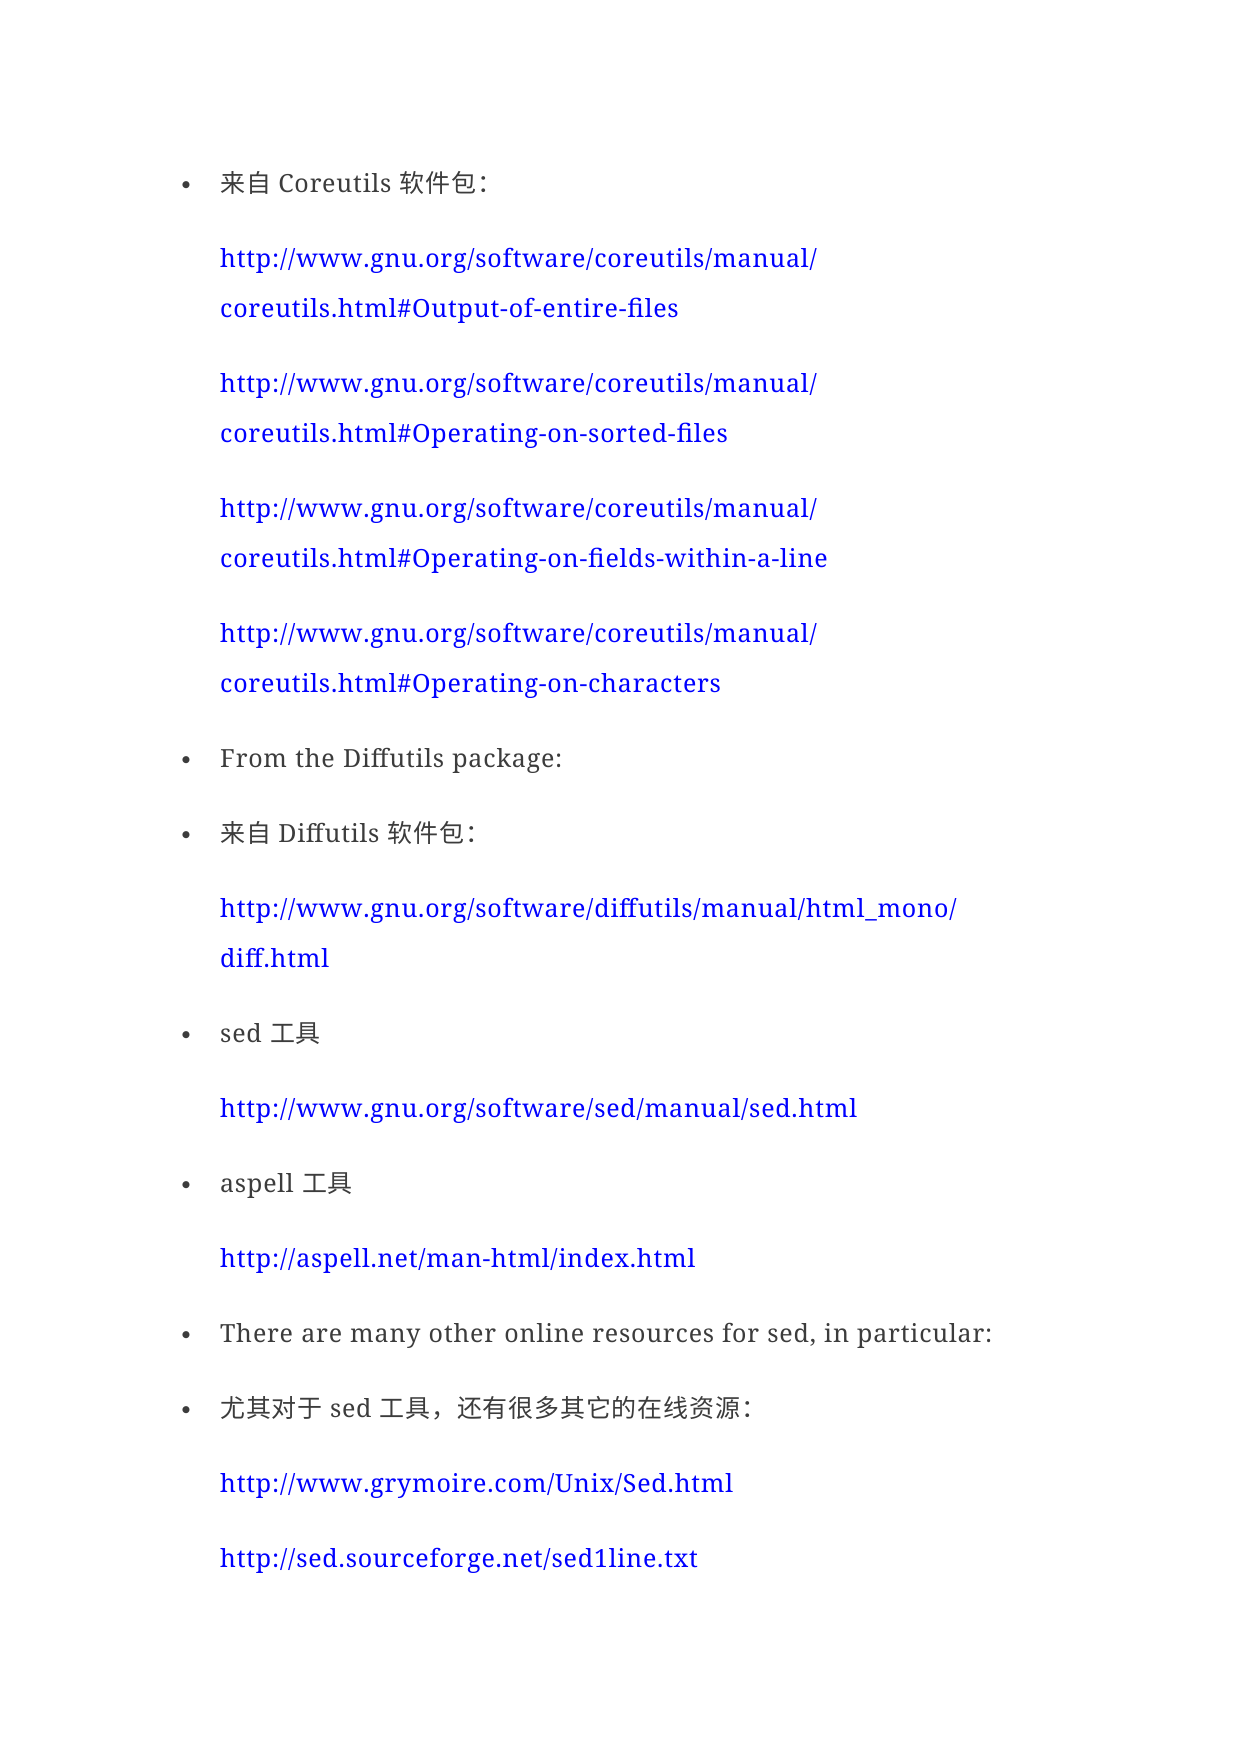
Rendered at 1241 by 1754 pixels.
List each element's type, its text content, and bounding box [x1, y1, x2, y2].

text http://sed.sourceforge.net/sed1line.txt [220, 1525, 1053, 1575]
text http://www.gnu.org/software/coreutils/manual/coreutils.html#Output-of-entire-files [220, 225, 1053, 325]
text http://www.gnu.org/software/coreutils/manual/coreutils.html#Operating-on-fields-within-a-line [220, 475, 1053, 575]
list From the Diffutils package: [182, 725, 1053, 775]
text http://www.gnu.org/software/coreutils/manual/coreutils.html#Operating-on-characters [220, 600, 1053, 700]
text http://www.gnu.org/software/sed/manual/sed.html [220, 1075, 1053, 1125]
list 来自 Diffutils 软件包： [182, 800, 1053, 850]
text http://www.gnu.org/software/coreutils/manual/coreutils.html#Operating-on-sorted-files [220, 350, 1053, 450]
text http://www.gnu.org/software/diffutils/manual/html_mono/diff.html [220, 875, 1053, 975]
text http://www.grymoire.com/Unix/Sed.html [220, 1450, 1053, 1500]
list aspell 工具 [182, 1150, 1053, 1200]
list sed 工具 [182, 1000, 1053, 1050]
list 来自 Coreutils 软件包： [182, 150, 1053, 200]
list There are many other online resources for sed, in particular: [182, 1300, 1053, 1350]
list 尤其对于 sed 工具，还有很多其它的在线资源： [182, 1375, 1053, 1425]
text http://aspell.net/man-html/index.html [220, 1225, 1053, 1275]
